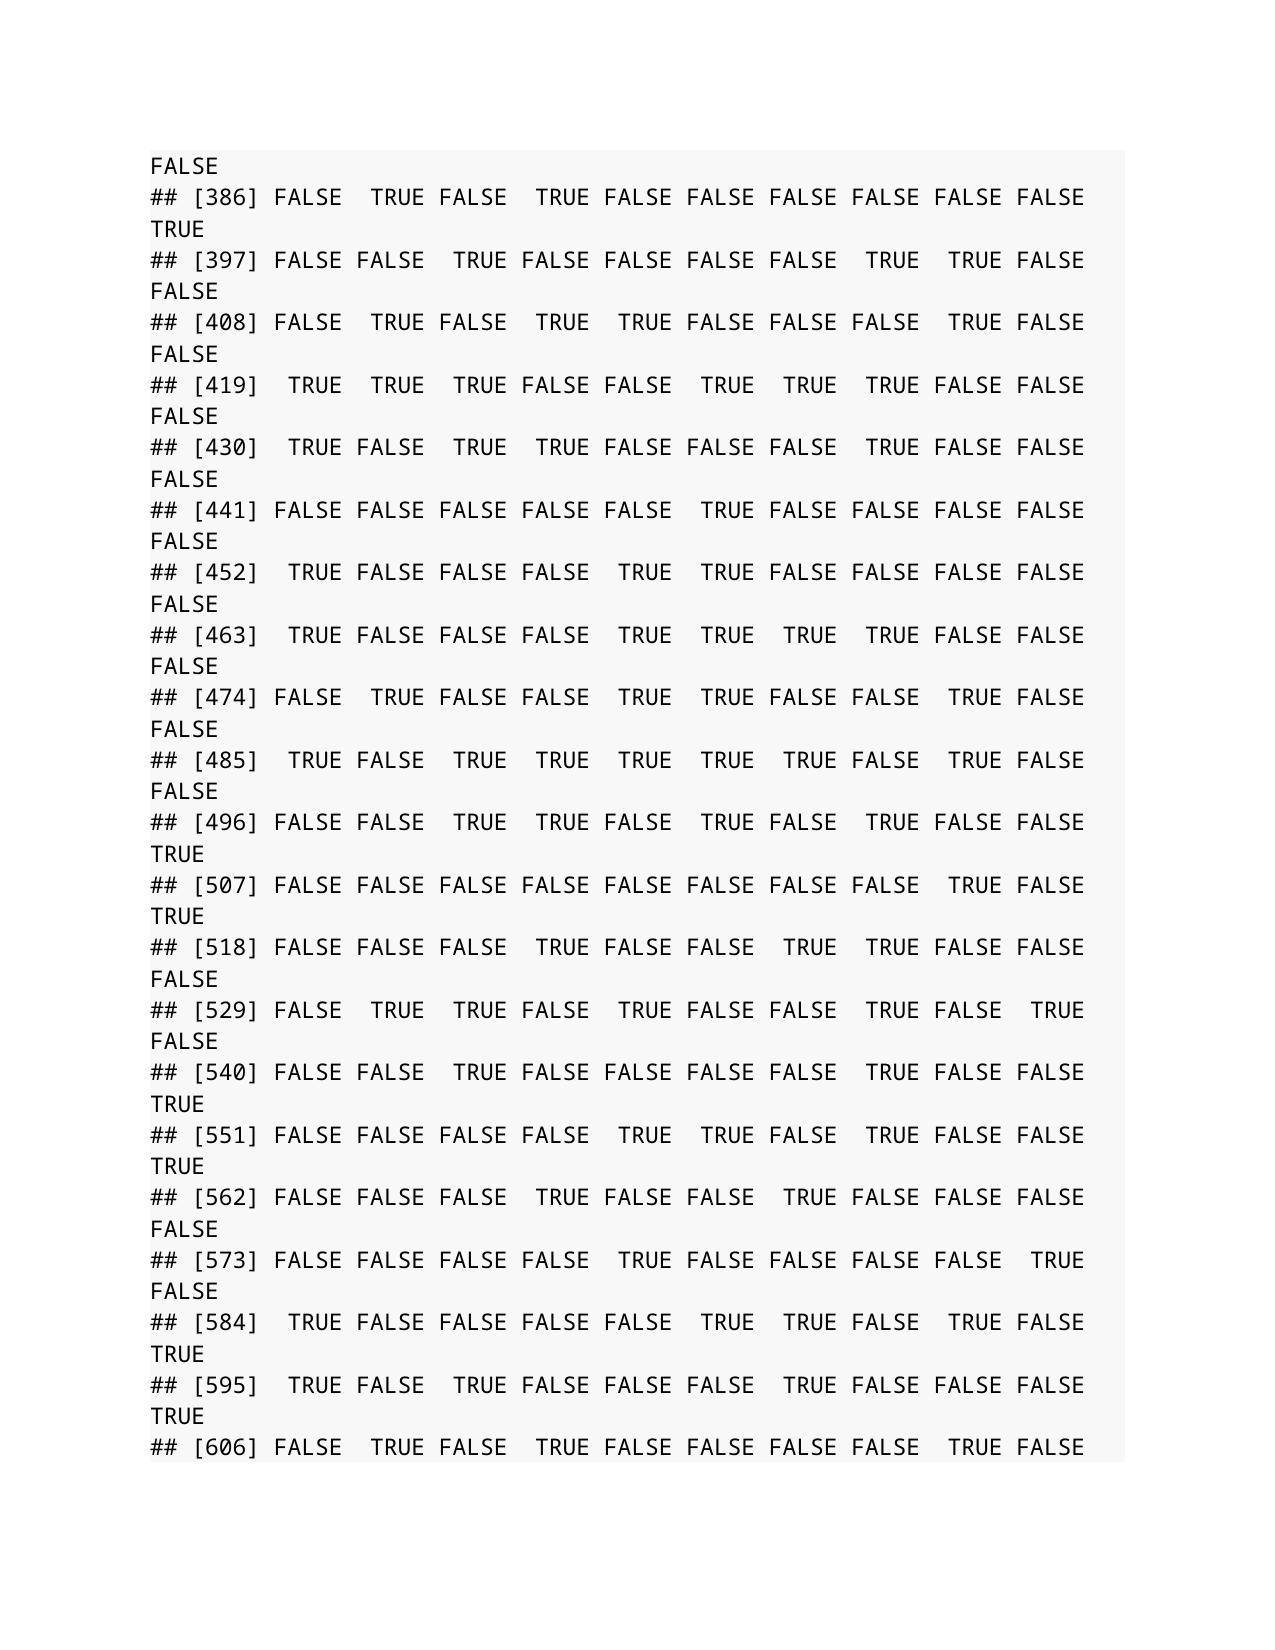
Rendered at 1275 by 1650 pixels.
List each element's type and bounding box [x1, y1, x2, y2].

text [150, 150, 1125, 1462]
